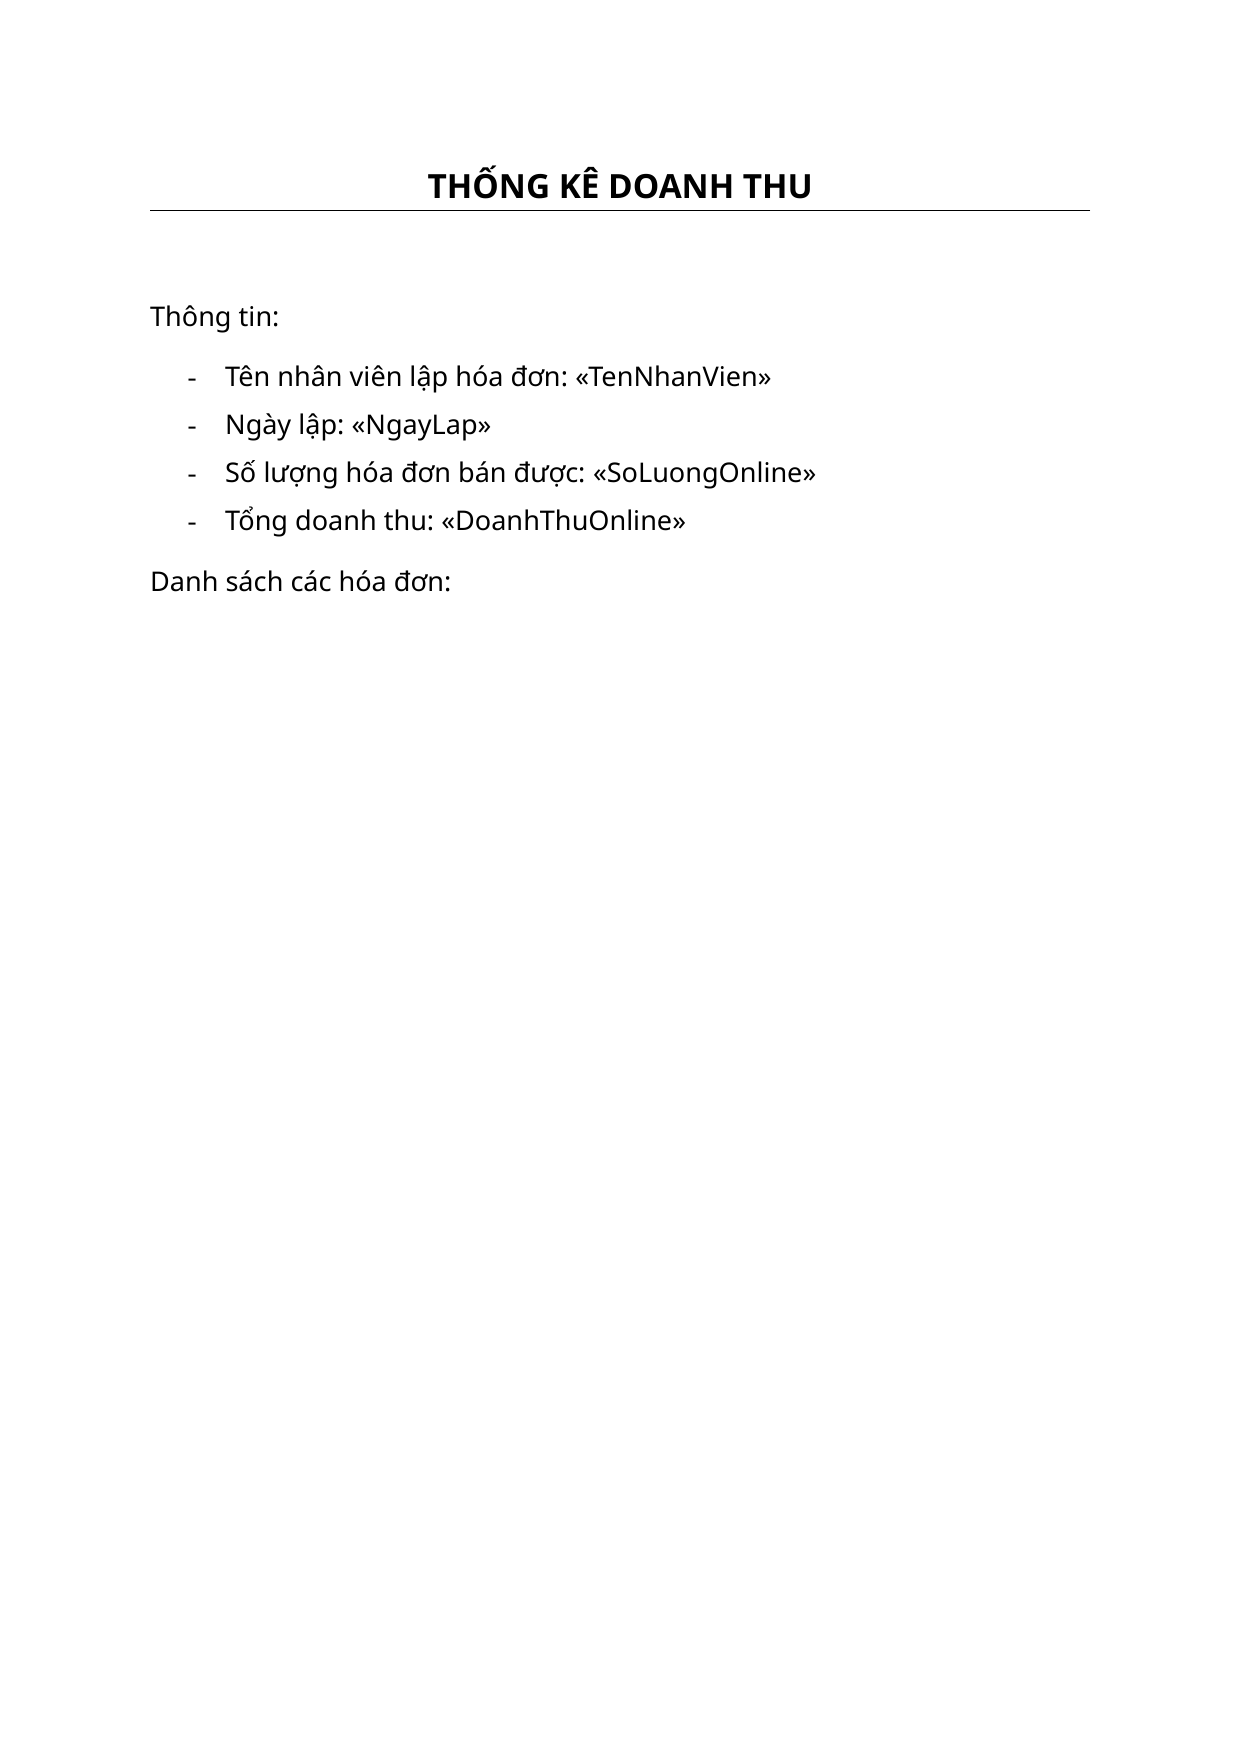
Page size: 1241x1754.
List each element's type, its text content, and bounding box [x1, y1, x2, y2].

text THỐNG KÊ DOANH THU [150, 162, 1090, 210]
text Danh sách các hóa đơn: [135, 562, 1090, 599]
list Ngày lập: «NgayLap» [187, 406, 1090, 443]
text Thông tin: [150, 297, 1090, 334]
list Tổng doanh thu: «DoanhThuOnline» [187, 502, 1090, 538]
list Số lượng hóa đơn bán được: «SoLuongOnline» [187, 454, 1090, 491]
list Tên nhân viên lập hóa đơn: «TenNhanVien» [187, 358, 1090, 395]
